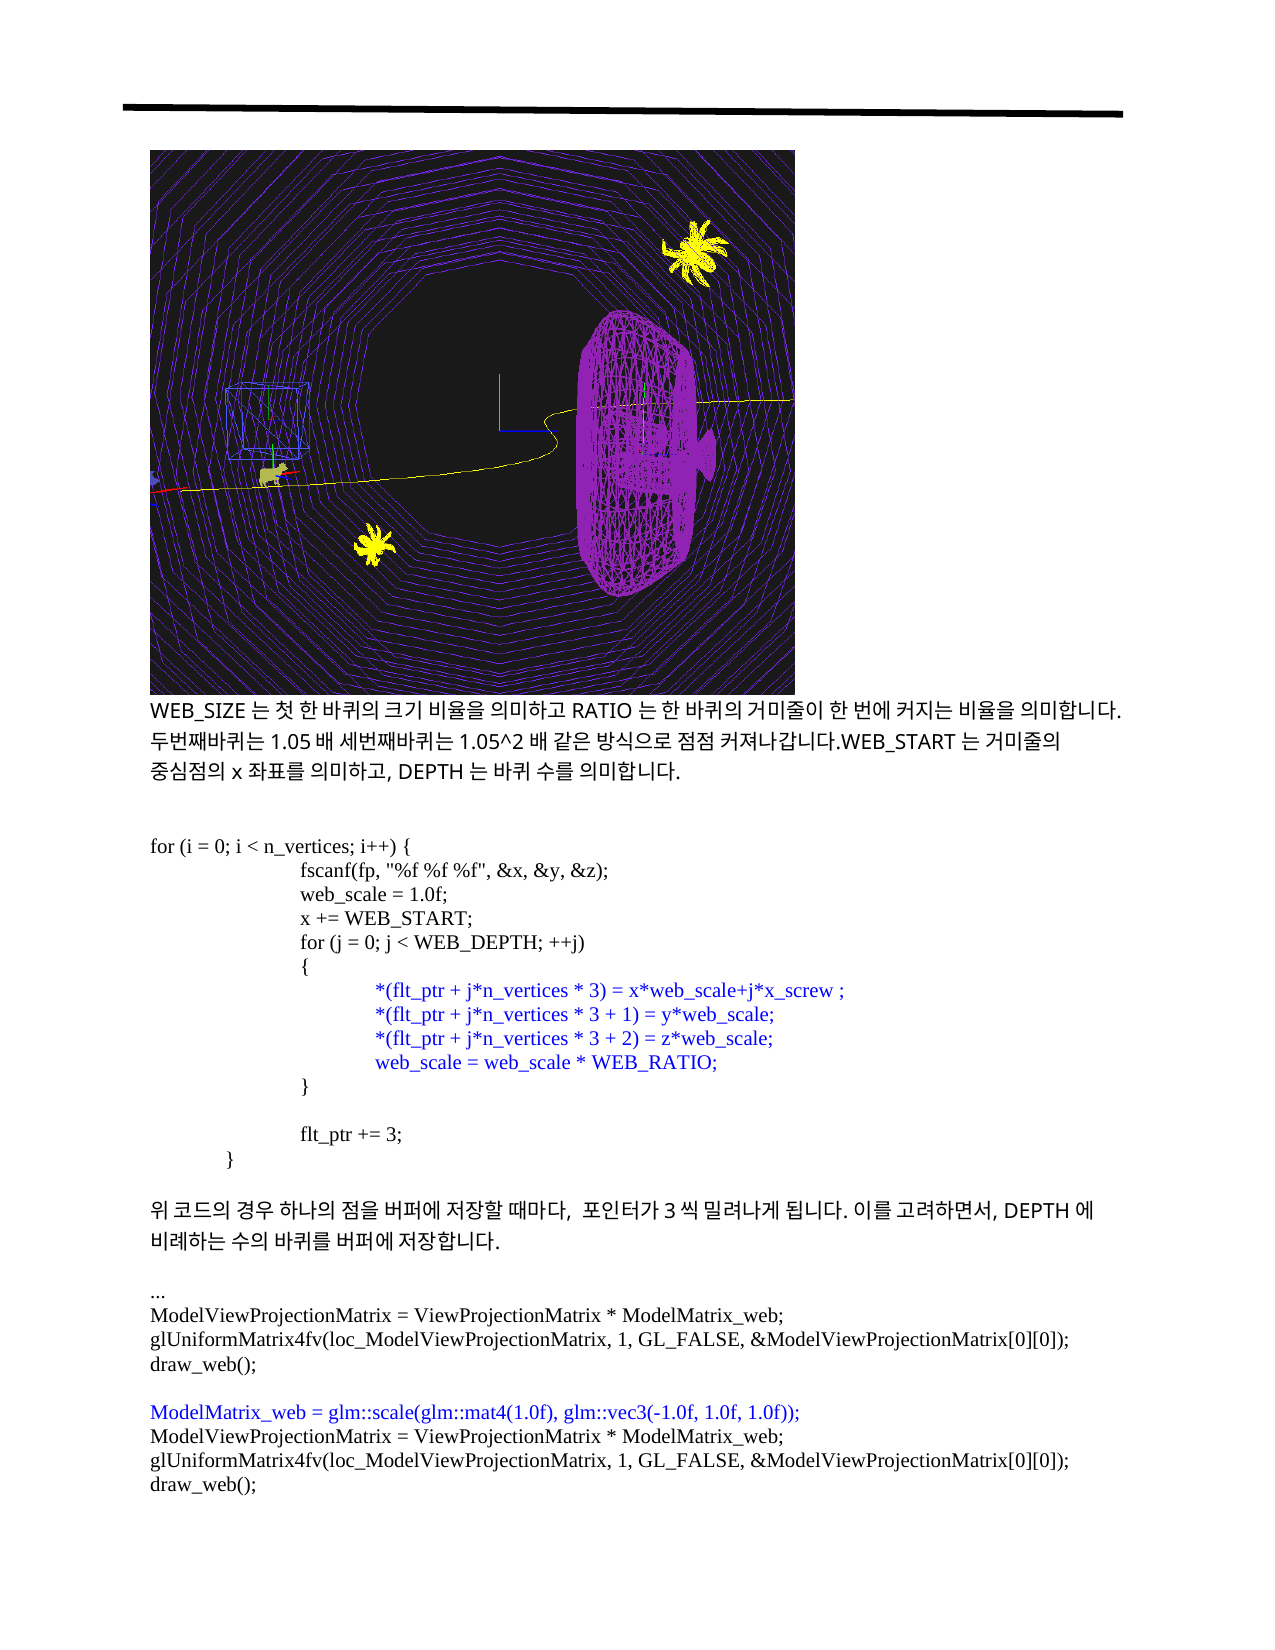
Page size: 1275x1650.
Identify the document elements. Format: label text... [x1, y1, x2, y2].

text glUniformMatrix4fv(loc_ModelViewProjectionMatrix, 1, GL_FALSE, &ModelViewProjectionMatrix[0][0]); [150, 1327, 1125, 1351]
text 위 코드의 경우 하나의 점을 버퍼에 저장할 때마다, 포인터가 3씩 밀려나게 됩니다. 이를 고려하면서, DEPTH 에 비례하는 수의 바퀴를 버퍼에 저장합니다. [150, 1194, 1125, 1255]
text for (i = 0; i < n_vertices; i++) { [150, 786, 1125, 858]
text fscanf(fp, "%f %f %f", &x, &y, &z); [150, 858, 1125, 882]
text { [150, 954, 1125, 978]
text x += WEB_START; [150, 906, 1125, 930]
text web_scale = 1.0f; [150, 882, 1125, 906]
text *(flt_ptr + j*n_vertices * 3 + 2) = z*web_scale; [150, 1026, 1125, 1050]
text ModelMatrix_web = glm::scale(glm::mat4(1.0f), glm::vec3(-1.0f, 1.0f, 1.0f)); [150, 1399, 1125, 1424]
text for (j = 0; j < WEB_DEPTH; ++j) [150, 930, 1125, 954]
text draw_web(); [150, 1472, 1125, 1496]
text ModelViewProjectionMatrix = ViewProjectionMatrix * ModelMatrix_web; [150, 1424, 1125, 1448]
text *(flt_ptr + j*n_vertices * 3) = x*web_scale+j*x_screw ; [150, 978, 1125, 1002]
text flt_ptr += 3; [150, 1122, 1125, 1146]
text draw_web(); [150, 1351, 1125, 1376]
text WEB_SIZE 는 첫 한 바퀴의 크기 비율을 의미하고 RATIO 는 한 바퀴의 거미줄이 한 번에 커지는 비율을 의미합니다. 두번째바퀴는 1.05배 세번째바퀴는 1.05^2 배 같은 방식으로 점점 커져나갑니다.WEB_START 는 거미줄의 중심점의 x 좌표를 의미하고, DEPTH 는 바퀴 수를 의미합니다. [150, 694, 1125, 786]
picture [150, 150, 795, 695]
text } [150, 1074, 1125, 1098]
text ModelViewProjectionMatrix = ViewProjectionMatrix * ModelMatrix_web; [150, 1303, 1125, 1327]
text ... [150, 1279, 1125, 1303]
text } [150, 1146, 1125, 1171]
text web_scale = web_scale * WEB_RATIO; [150, 1050, 1125, 1074]
text glUniformMatrix4fv(loc_ModelViewProjectionMatrix, 1, GL_FALSE, &ModelViewProjectionMatrix[0][0]); [150, 1448, 1125, 1472]
text *(flt_ptr + j*n_vertices * 3 + 1) = y*web_scale; [150, 1002, 1125, 1026]
